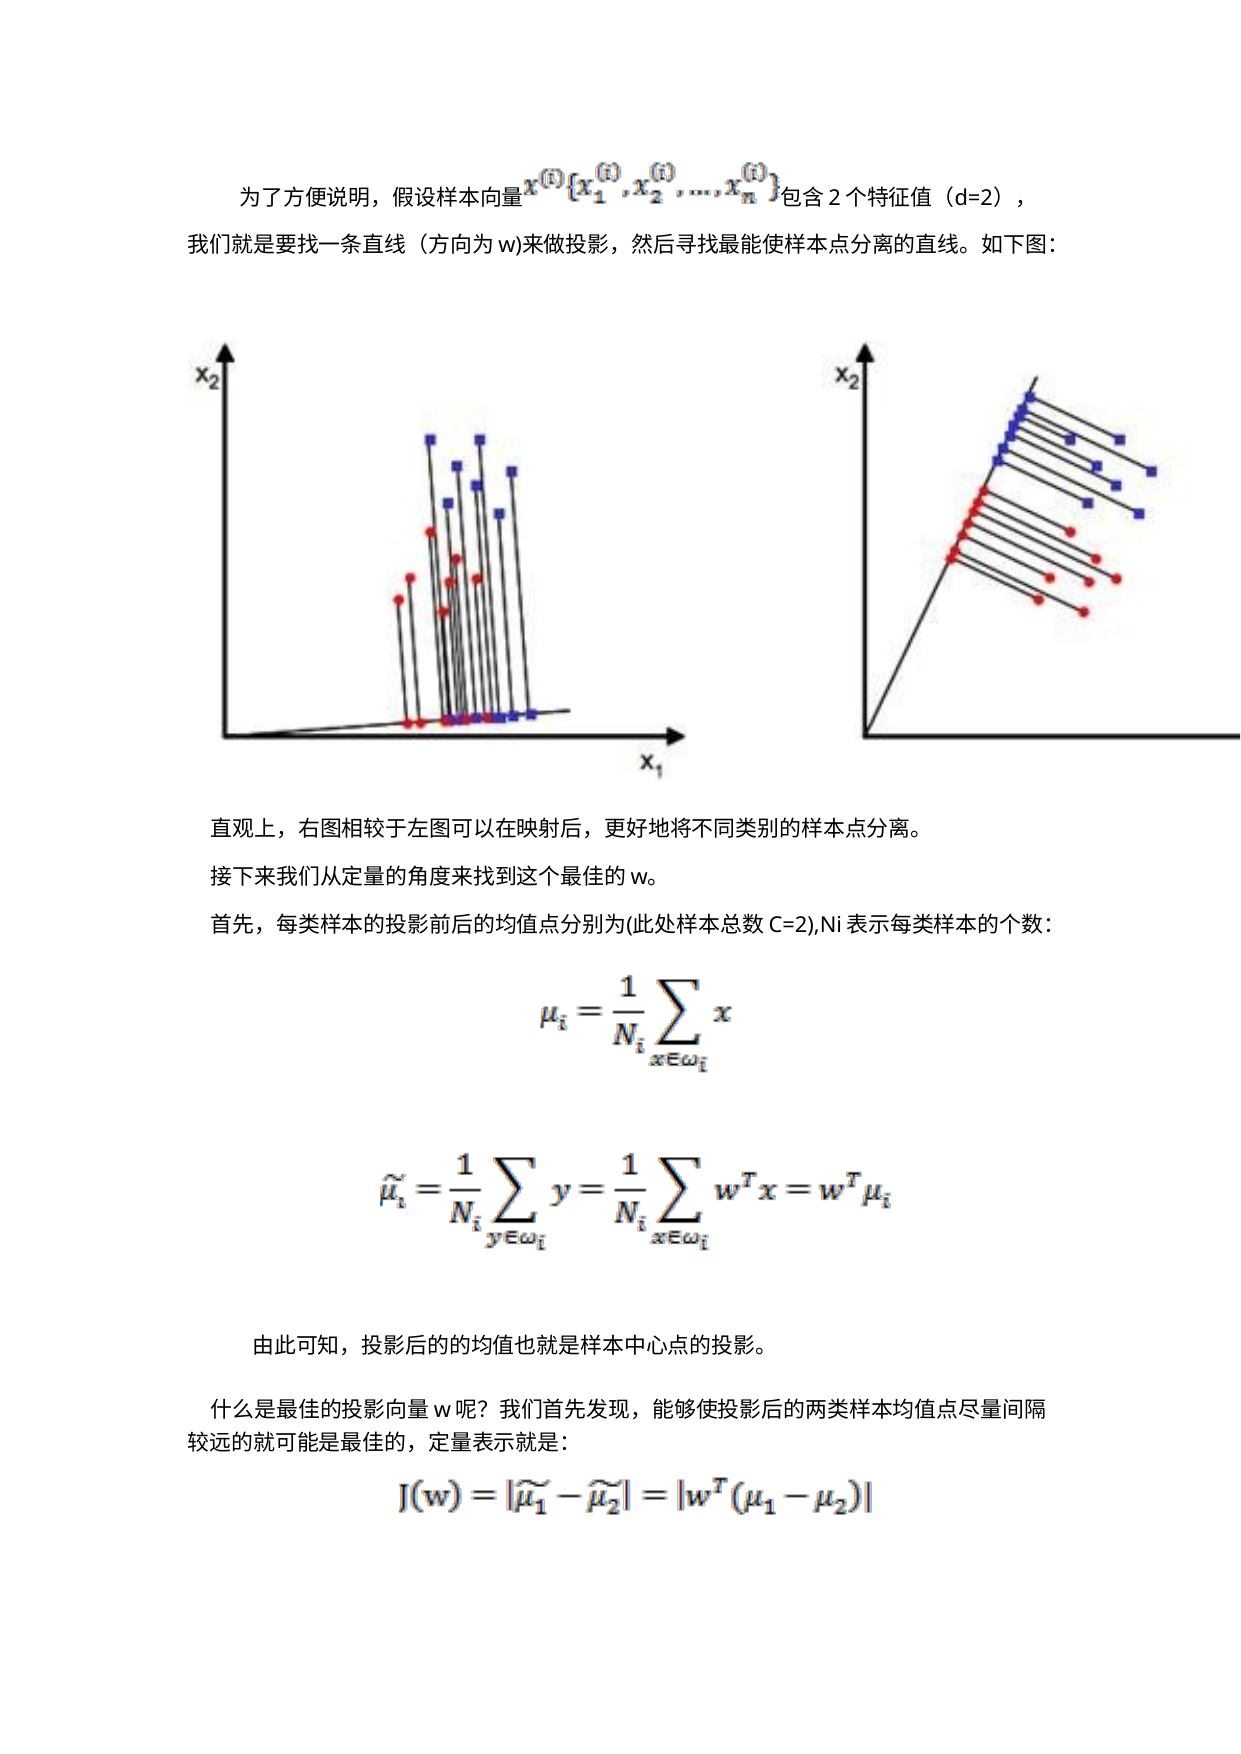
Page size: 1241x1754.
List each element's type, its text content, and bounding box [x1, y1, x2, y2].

picture [523, 162, 780, 206]
text 什么是最佳的投影向量w呢？我们首先发现，能够使投影后的两类样本均值点尽量间隔较远的就可能是最佳的，定量表示就是： [187, 1392, 1053, 1457]
text 接下来我们从定量的角度来找到这个最佳的w。 [187, 859, 1053, 891]
picture [399, 1472, 874, 1517]
picture [540, 955, 733, 1085]
text 首先，每类样本的投影前后的均值点分别为(此处样本总数C=2),Ni表示每类样本的个数： [187, 907, 1053, 939]
text 由此可知，投影后的的均值也就是样本中心点的投影。 [187, 1311, 1053, 1376]
picture [380, 1133, 893, 1263]
text 直观上，右图相较于左图可以在映射后，更好地将不同类别的样本点分离。 [187, 811, 1053, 843]
picture [187, 340, 1241, 782]
text 为了方便说明，假设样本向量包含2个特征值（d=2），我们就是要找一条直线（方向为w)来做投影，然后寻找最能使样本点分离的直线。如下图： [187, 162, 1053, 259]
